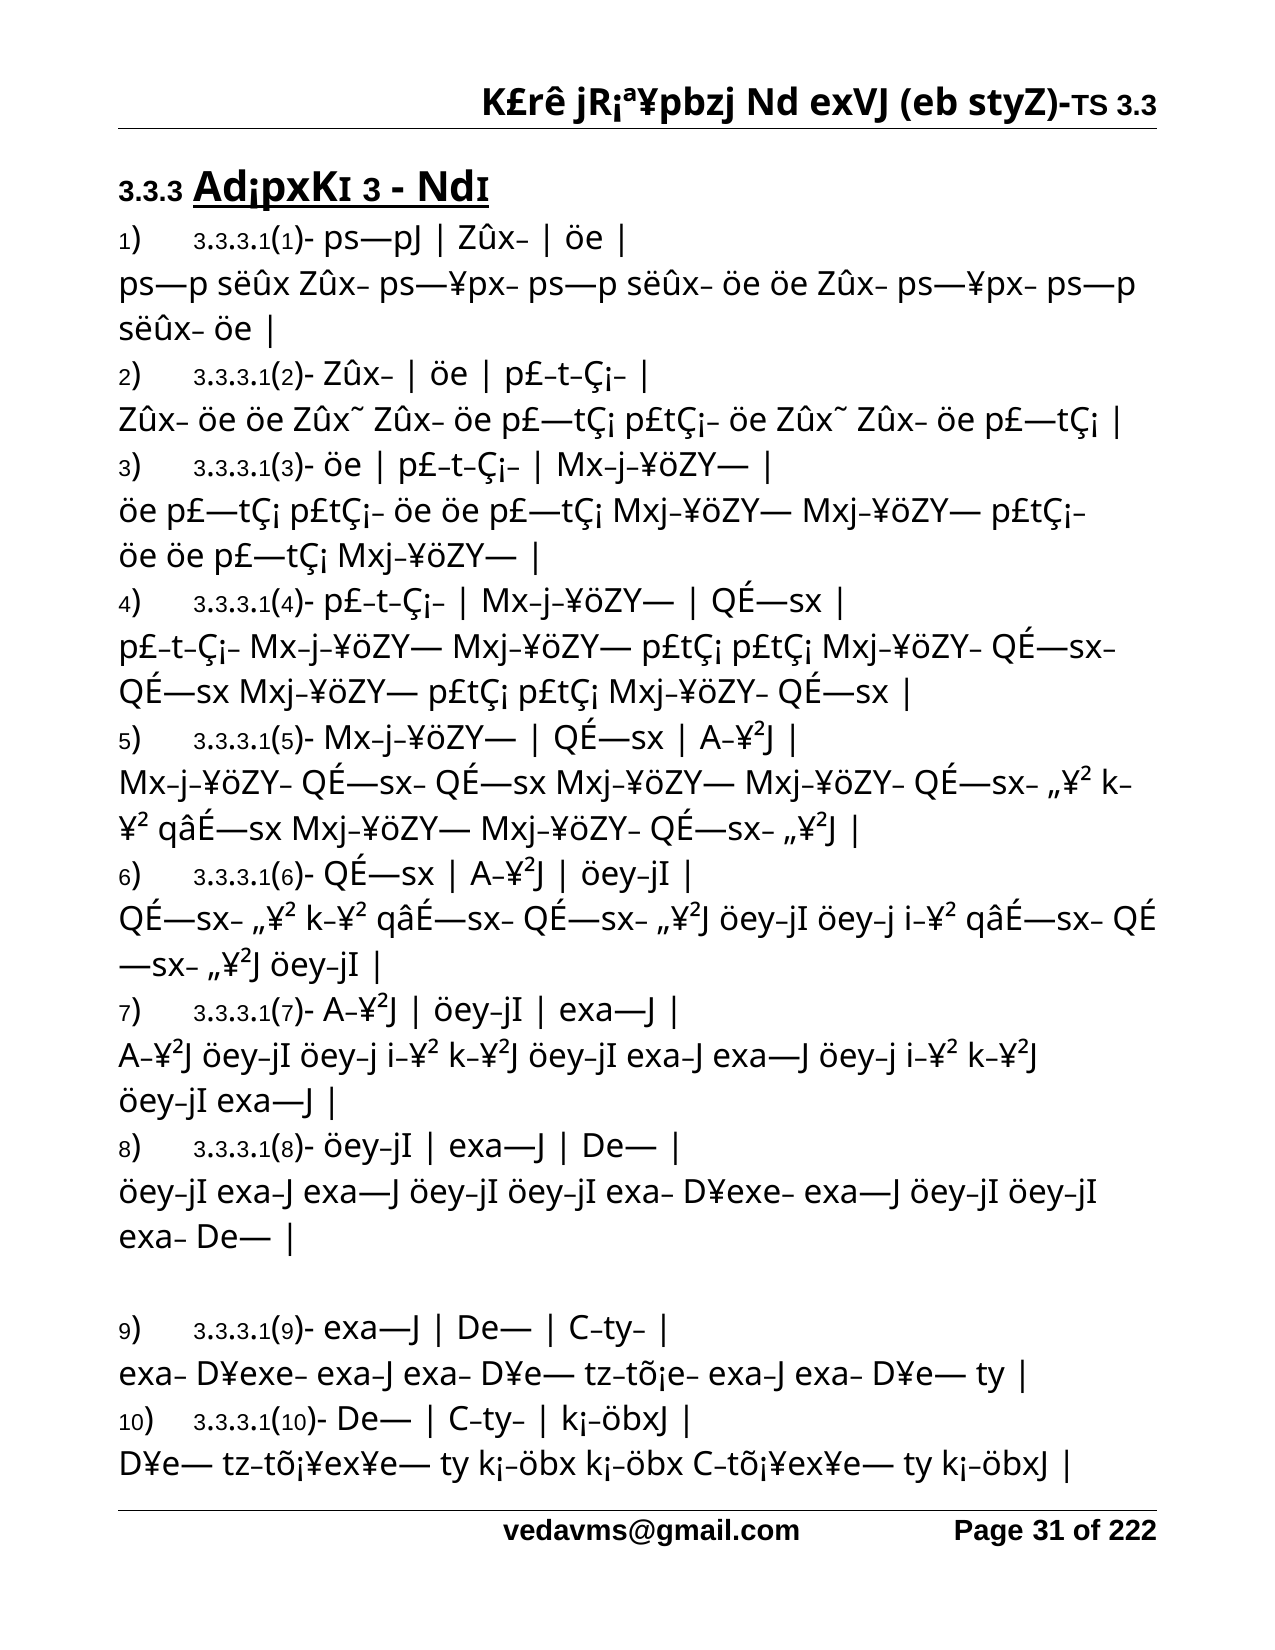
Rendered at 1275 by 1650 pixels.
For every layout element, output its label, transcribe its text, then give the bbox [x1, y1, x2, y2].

text exa– D¥exe– exa–J exa– D¥e— tz–tõ¡e– exa–J exa– D¥e— ty | [118, 1349, 1157, 1395]
subtitle Ad¡pxKI 3 - NdI [118, 157, 1157, 214]
text 6) 3.3.3.1(6)- QÉ—sx | A–¥²J | öey–jI | [118, 850, 1157, 895]
text Mx–j–¥öZY– QÉ—sx– QÉ—sx Mxj–¥öZY— Mxj–¥öZY– QÉ—sx– „¥² k–¥² qâÉ—sx Mxj–¥öZY— Mxj–¥öZY– QÉ—sx– „¥²J | [118, 759, 1157, 850]
text p£–t–Ç¡– Mx–j–¥öZY— Mxj–¥öZY— p£tÇ¡ p£tÇ¡ Mxj–¥öZY– QÉ—sx– QÉ—sx Mxj–¥öZY— p£tÇ¡ p£tÇ¡ Mxj–¥öZY– QÉ—sx | [118, 623, 1157, 713]
text 2) 3.3.3.1(2)- Zûx– | öe | p£–t–Ç¡– | [118, 350, 1157, 396]
text 1) 3.3.3.1(1)- ps—pJ | Zûx– | öe | [118, 214, 1157, 259]
text öey–jI exa–J exa—J öey–jI öey–jI exa– D¥exe– exa—J öey–jI öey–jI exa– De— | [118, 1168, 1167, 1258]
text öe p£—tÇ¡ p£tÇ¡– öe öe p£—tÇ¡ Mxj–¥öZY— Mxj–¥öZY— p£tÇ¡– [118, 486, 1157, 532]
text öey–jI exa—J | [118, 1077, 1157, 1122]
text 4) 3.3.3.1(4)- p£–t–Ç¡– | Mx–j–¥öZY— | QÉ—sx | [118, 577, 1157, 623]
text öe öe p£—tÇ¡ Mxj–¥öZY— | [118, 532, 1157, 577]
text 9) 3.3.3.1(9)- exa—J | De— | C–ty– | [118, 1304, 1157, 1349]
text 7) 3.3.3.1(7)- A–¥²J | öey–jI | exa—J | [118, 986, 1157, 1031]
text 10) 3.3.3.1(10)- De— | C–ty– | k¡–öbxJ | [118, 1395, 1157, 1440]
text QÉ—sx– „¥² k–¥² qâÉ—sx– QÉ—sx– „¥²J öey–jI öey–j i–¥² qâÉ—sx– QÉ—sx– „¥²J öey–jI | [118, 895, 1157, 986]
text 8) 3.3.3.1(8)- öey–jI | exa—J | De— | [118, 1122, 1157, 1168]
text D¥e— tz–tõ¡¥ex¥e— ty k¡–öbx k¡–öbx C–tõ¡¥ex¥e— ty k¡–öbxJ | [118, 1440, 1157, 1486]
text Zûx– öe öe Zûx˜ Zûx– öe p£—tÇ¡ p£tÇ¡– öe Zûx˜ Zûx– öe p£—tÇ¡ | [118, 396, 1157, 441]
text sëûx– öe | [118, 305, 1157, 350]
text 3) 3.3.3.1(3)- öe | p£–t–Ç¡– | Mx–j–¥öZY— | [118, 441, 1157, 486]
text ps—p sëûx Zûx– ps—¥px– ps—p sëûx– öe öe Zûx– ps—¥px– ps—p [118, 259, 1157, 305]
text 5) 3.3.3.1(5)- Mx–j–¥öZY— | QÉ—sx | A–¥²J | [118, 713, 1157, 759]
text A–¥²J öey–jI öey–j i–¥² k–¥²J öey–jI exa–J exa—J öey–j i–¥² k–¥²J [118, 1031, 1157, 1077]
